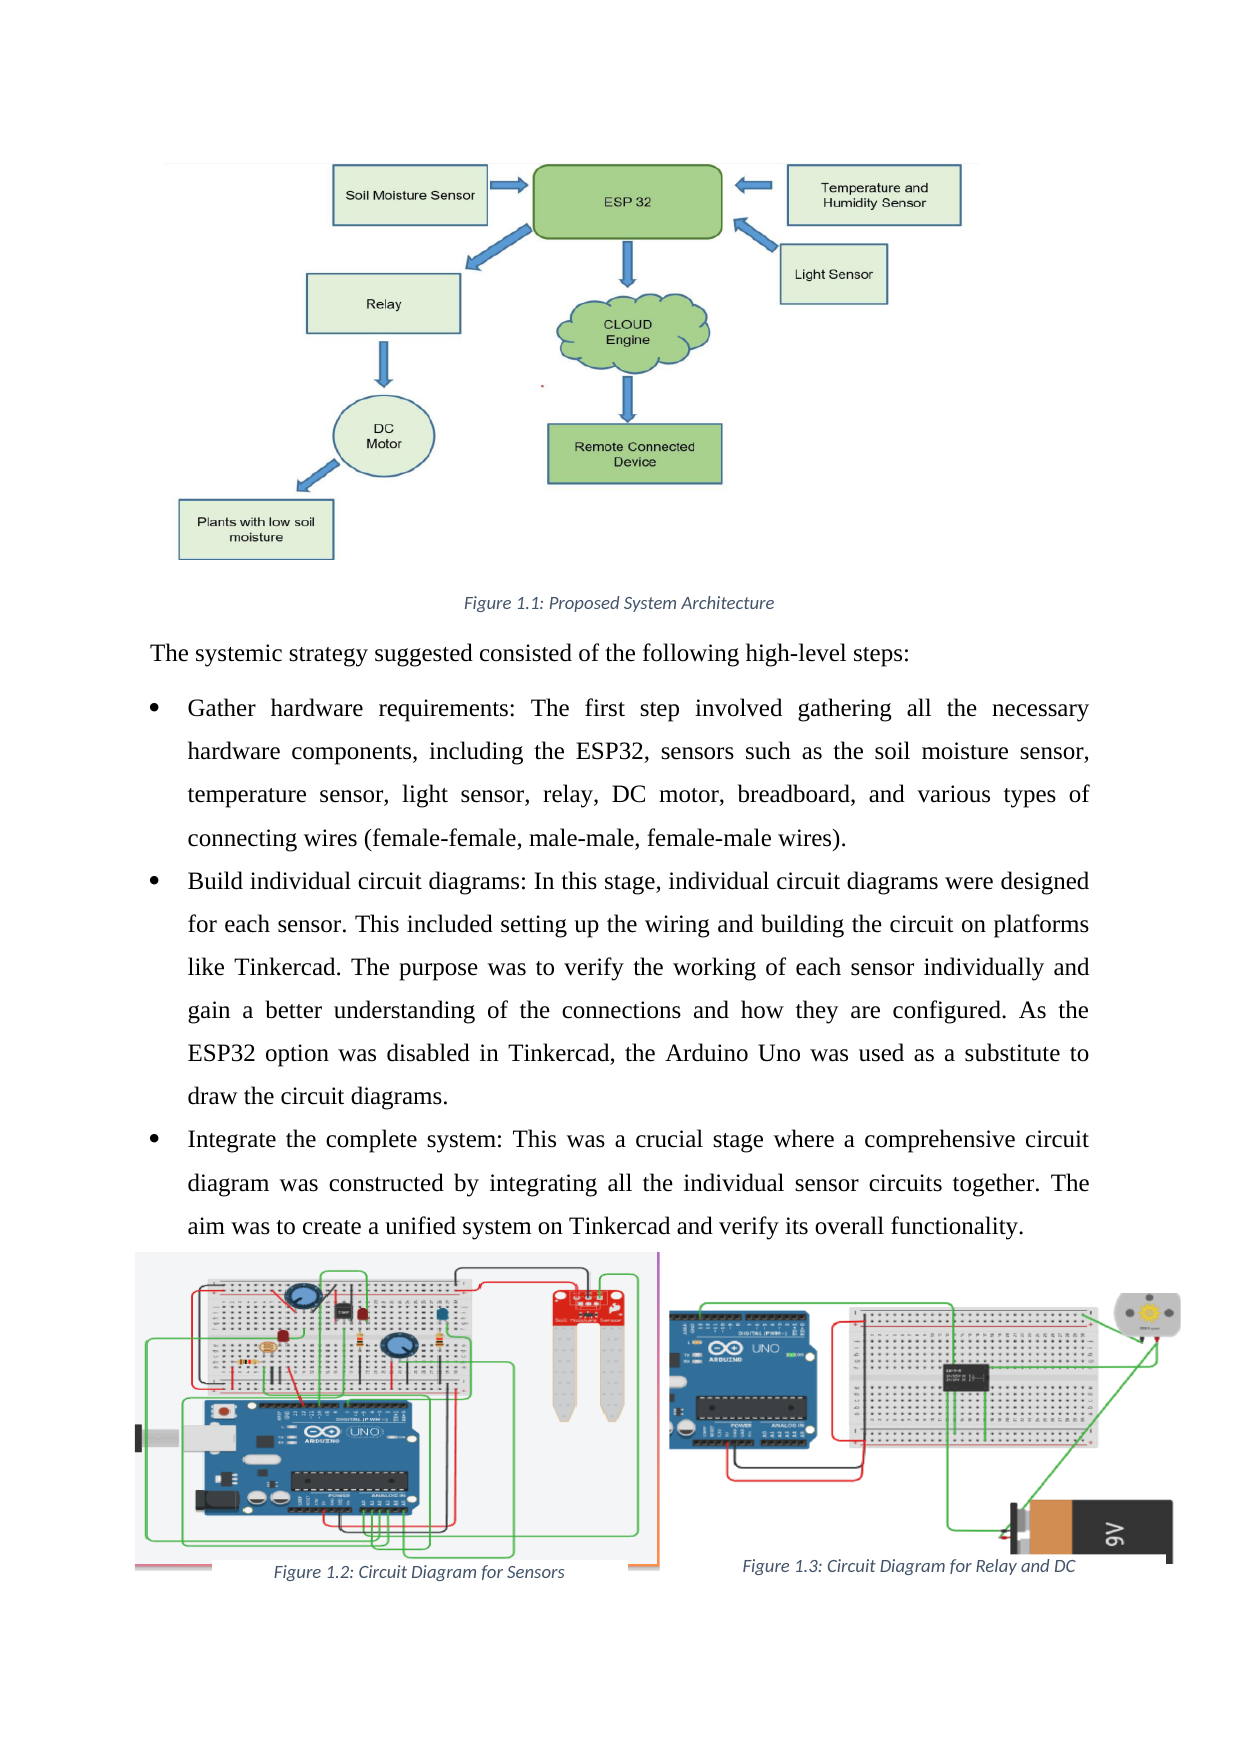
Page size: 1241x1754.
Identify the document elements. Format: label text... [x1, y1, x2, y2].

list Gather hardware requirements: The first step involved gathering all the necessary hardware components, including the ESP32, sensors such as the soil moisture sensor, temperature sensor, light sensor, relay, DC motor, breadboard, and various types of connecting wires (female-female, male-male, female-male wires). [150, 693, 1090, 851]
text Figure 1.1: Proposed System Architecture [150, 591, 1090, 614]
picture [669, 1293, 1181, 1564]
list Build individual circuit diagrams: In this stage, individual circuit diagrams were designed for each sensor. This included setting up the wiring and building the circuit on platforms like Tinkercad. The purpose was to verify the working of each sensor individually and gain a better understanding of the connections and how they are configured. As the ESP32 option was disabled in Tinkercad, the Arduino Uno was used as a substitute to draw the circuit diagrams. [150, 866, 1090, 1110]
picture [134, 1252, 660, 1571]
picture [150, 150, 1002, 564]
text The systemic strategy suggested consisted of the following high-level steps: [150, 638, 1090, 666]
list Integrate the complete system: This was a crucial stage where a comprehensive circuit diagram was constructed by integrating all the individual sensor circuits together. The aim was to create a unified system on Tinkercad and verify its overall functionality. [150, 1124, 1090, 1239]
